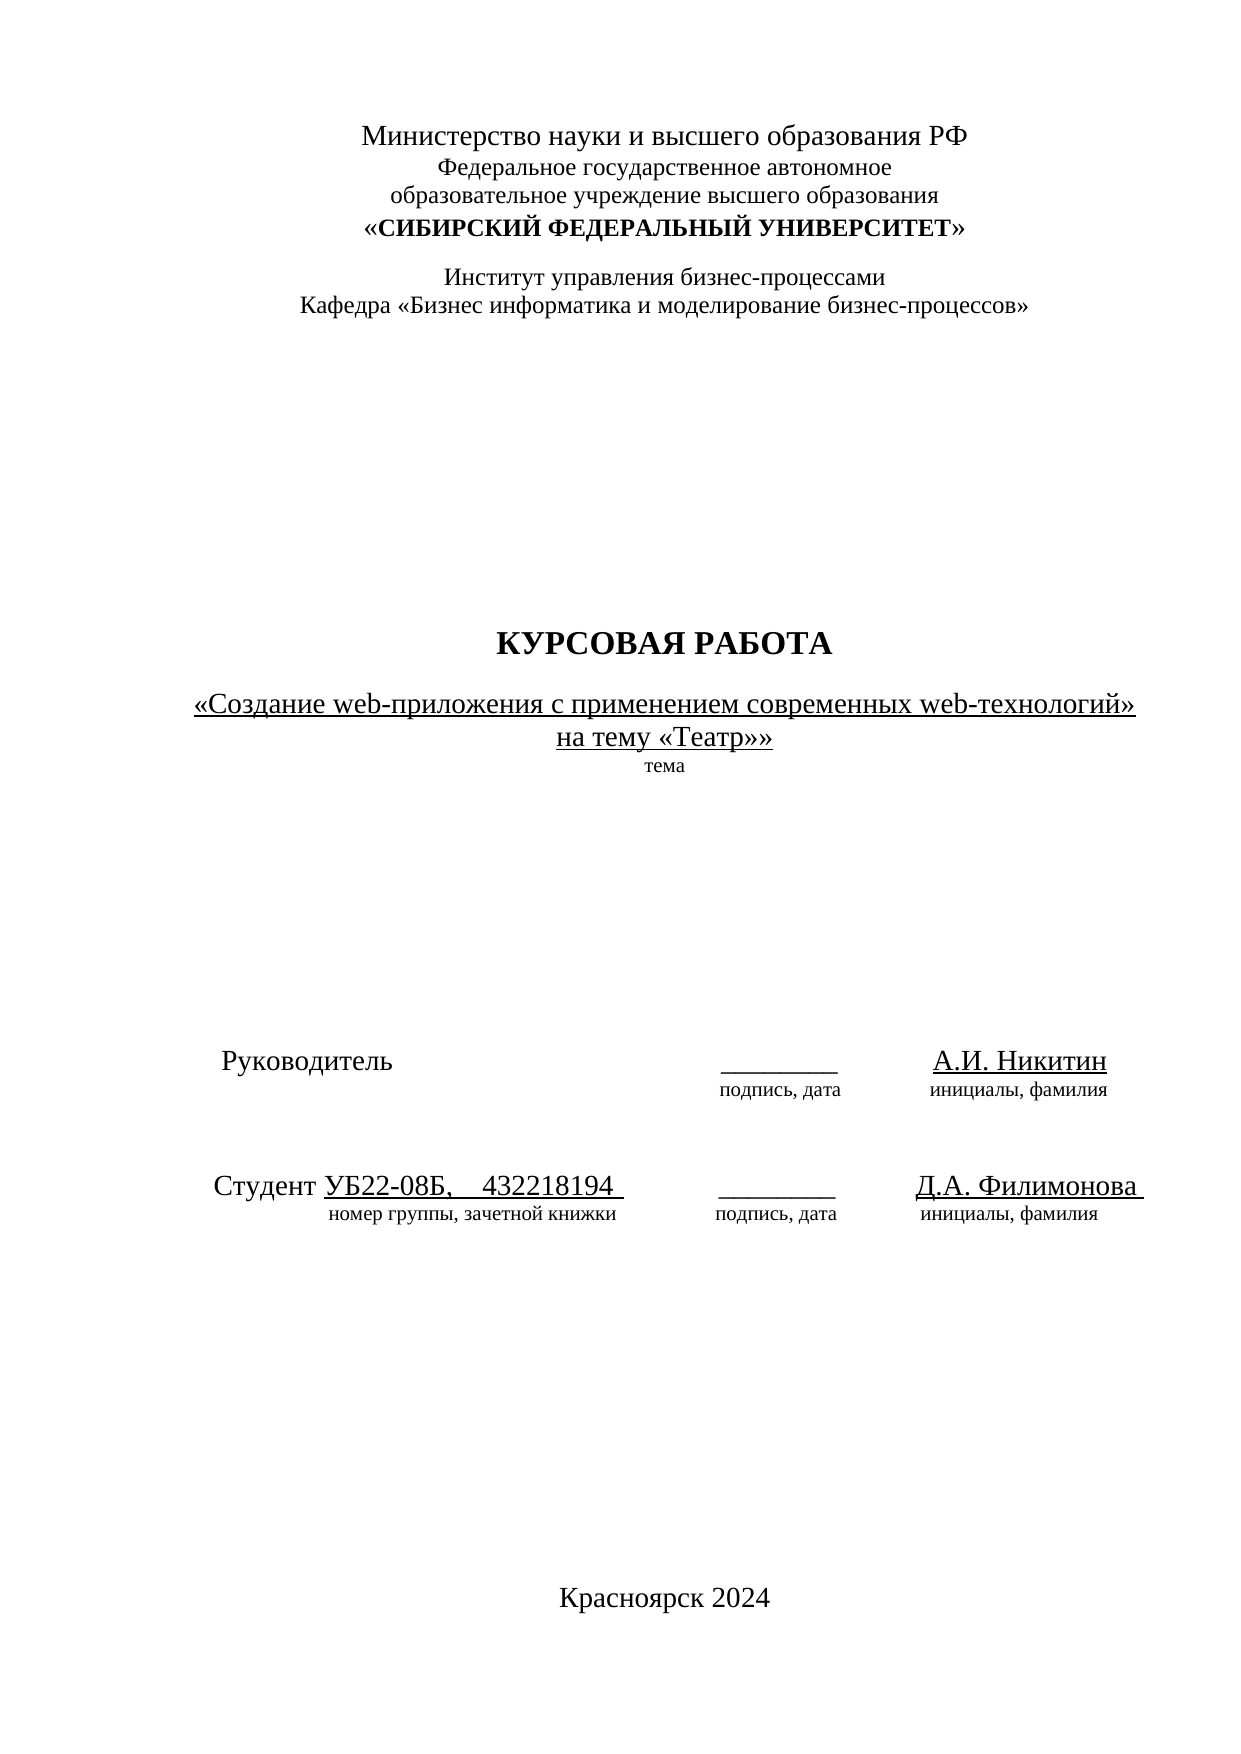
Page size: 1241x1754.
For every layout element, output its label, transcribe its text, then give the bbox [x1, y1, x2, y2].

text Красноярск 2024 [177, 1580, 1152, 1613]
text подпись, дата инициалы, фамилия [241, 1077, 1152, 1101]
text «Создание web-приложения с применением современных web-технологий» на тему «Театр»» [177, 686, 1152, 753]
text Федеральное государственное автономное [177, 152, 1152, 180]
text Студент УБ22-08Б, 432218194 ________ Д.А. Филимонова [613, 1168, 1152, 1201]
text «СИБИРСКИЙ ФЕДЕРАЛЬНЫЙ УНИВЕРСИТЕТ» [177, 209, 1152, 243]
text Руководитель ________ А.И. Никитин [162, 1043, 1152, 1077]
text КУРСОВАЯ РАБОТА [177, 624, 1152, 662]
text Министерство науки и высшего образования РФ [177, 118, 1152, 152]
text тема [177, 753, 1152, 777]
text Студент УБ22-08Б, 432218194 ________ Д.А. Филимонова [148, 1168, 482, 1201]
text Институт управления бизнес-процессами [177, 262, 1152, 291]
text образовательное учреждение высшего образования [177, 180, 1152, 209]
text Кафедра «Бизнес информатика и моделирование бизнес-процессов» [177, 291, 1152, 319]
text номер группы, зачетной книжки подпись, дата инициалы, фамилия [177, 1201, 1152, 1225]
